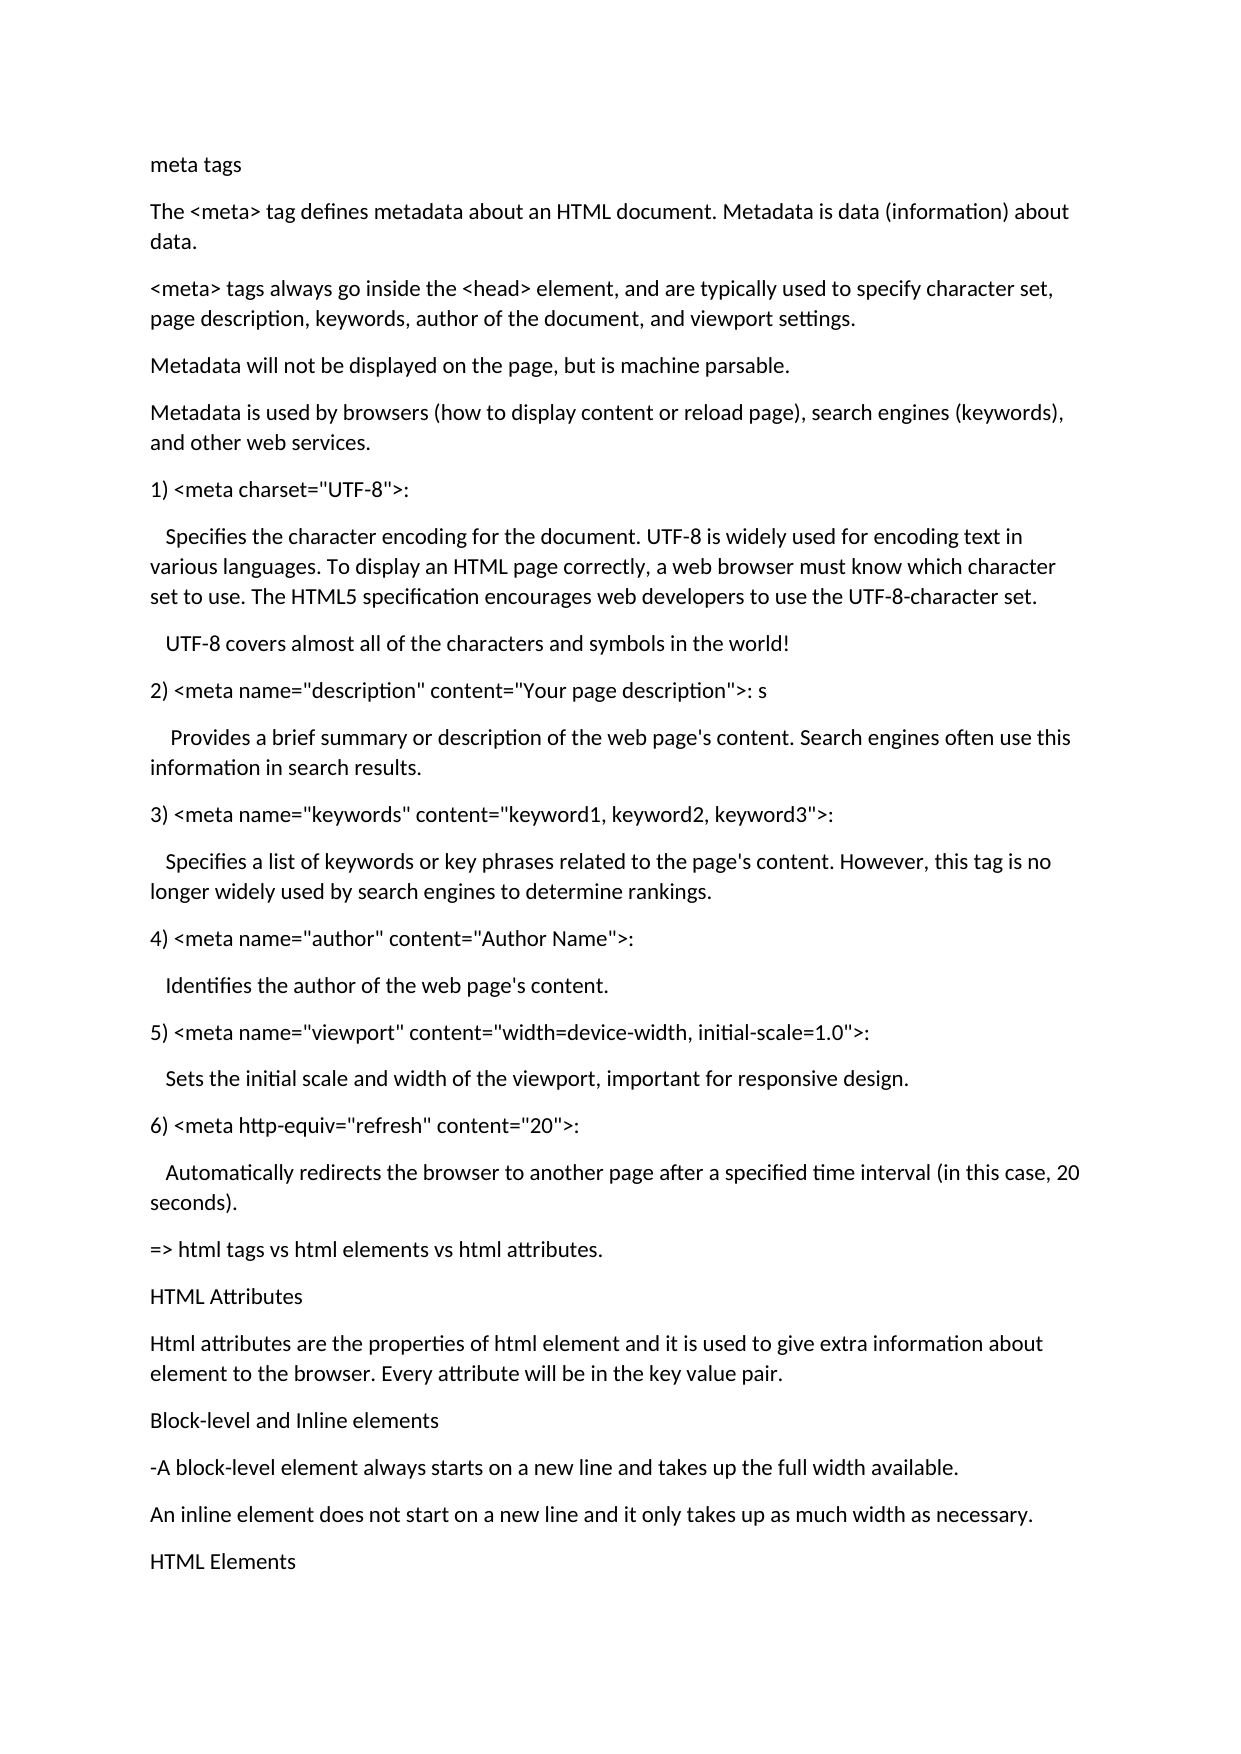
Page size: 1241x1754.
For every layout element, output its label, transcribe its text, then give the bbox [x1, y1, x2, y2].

text meta tags [150, 150, 1090, 178]
text 6) <meta http-equiv="refresh" content="20">: [150, 1111, 1090, 1139]
text Specifies the character encoding for the document. UTF-8 is widely used for encoding text in various languages. To display an HTML page correctly, a web browser must know which character set to use. The HTML5 specification encourages web developers to use the UTF-8-character set. [150, 522, 1090, 610]
text 5) <meta name="viewport" content="width=device-width, initial-scale=1.0">: [150, 1018, 1090, 1046]
text => html tags vs html elements vs html attributes. [150, 1235, 1090, 1263]
text 4) <meta name="author" content="Author Name">: [150, 924, 1090, 952]
text 1) <meta charset="UTF-8">: [150, 475, 1090, 503]
text HTML Elements [150, 1547, 1090, 1575]
text Metadata is used by browsers (how to display content or reload page), search engines (keywords), and other web services. [150, 398, 1090, 456]
text Specifies a list of keywords or key phrases related to the page's content. However, this tag is no longer widely used by search engines to determine rankings. [150, 847, 1090, 905]
text The <meta> tag defines metadata about an HTML document. Metadata is data (information) about data. [150, 197, 1090, 255]
text HTML Attributes [150, 1282, 1090, 1310]
text Metadata will not be displayed on the page, but is machine parsable. [150, 351, 1090, 379]
text 3) <meta name="keywords" content="keyword1, keyword2, keyword3">: [150, 800, 1090, 828]
text Sets the initial scale and width of the viewport, important for responsive design. [150, 1064, 1090, 1093]
text Provides a brief summary or description of the web page's content. Search engines often use this information in search results. [150, 723, 1090, 781]
text Html attributes are the properties of html element and it is used to give extra information about element to the browser. Every attribute will be in the key value pair. [150, 1329, 1090, 1387]
text 2) <meta name="description" content="Your page description">: s [150, 676, 1090, 704]
text -A block-level element always starts on a new line and takes up the full width available. [150, 1453, 1090, 1481]
text Automatically redirects the browser to another page after a specified time interval (in this case, 20 seconds). [150, 1158, 1090, 1217]
text UTF-8 covers almost all of the characters and symbols in the world! [150, 629, 1090, 657]
text <meta> tags always go inside the <head> element, and are typically used to specify character set, page description, keywords, author of the document, and viewport settings. [150, 274, 1090, 332]
text Identifies the author of the web page's content. [150, 971, 1090, 999]
text An inline element does not start on a new line and it only takes up as much width as necessary. [150, 1500, 1090, 1528]
text Block-level and Inline elements [150, 1406, 1090, 1434]
